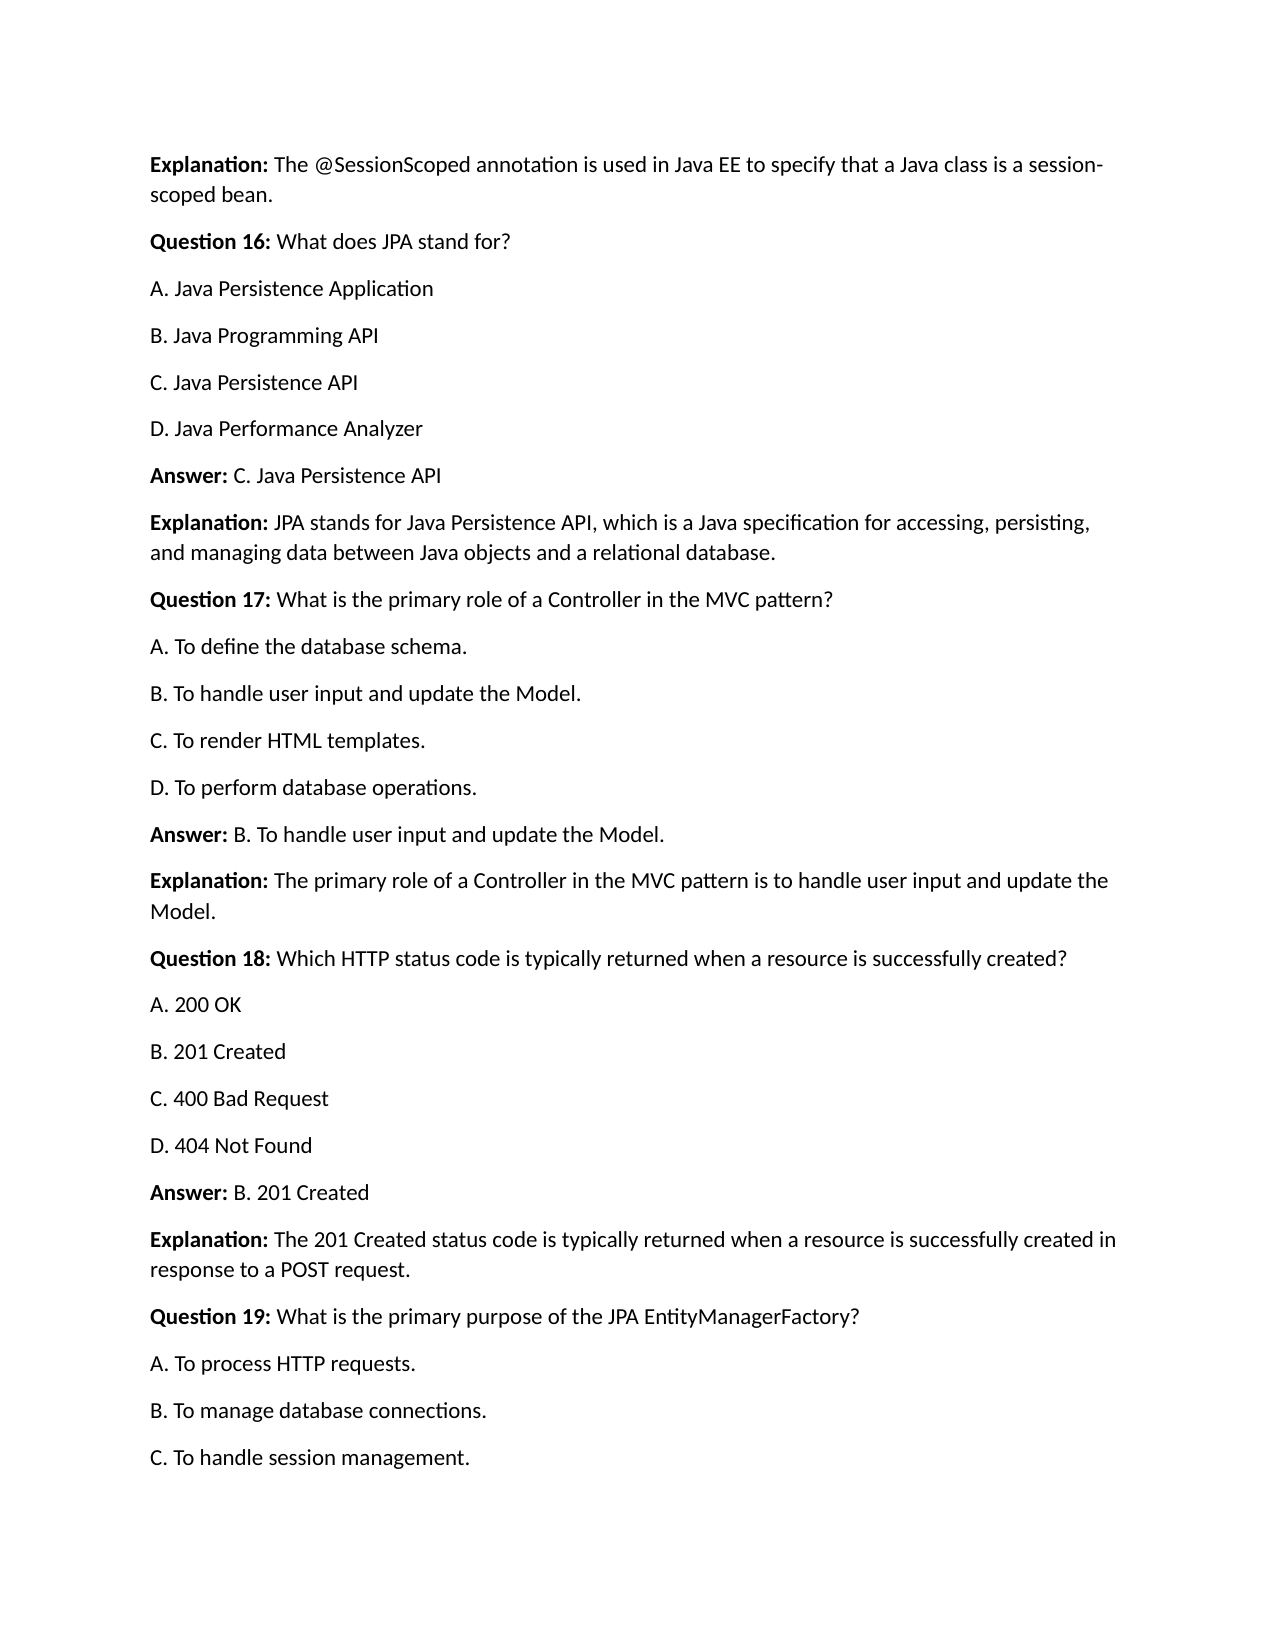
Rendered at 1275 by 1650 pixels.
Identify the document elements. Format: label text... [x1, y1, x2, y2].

text C. 400 Bad Request [150, 1084, 1125, 1112]
text B. 201 Created [150, 1037, 1125, 1066]
text Answer: B. 201 Created [150, 1178, 1125, 1206]
text C. Java Persistence API [150, 368, 1125, 396]
text Question 18: Which HTTP status code is typically returned when a resource is successfully created? [150, 944, 1125, 972]
text B. To manage database connections. [150, 1396, 1125, 1424]
text Explanation: The 201 Created status code is typically returned when a resource is successfully created in response to a POST request. [150, 1225, 1125, 1283]
text A. Java Persistence Application [150, 274, 1125, 302]
text A. To process HTTP requests. [150, 1349, 1125, 1377]
text Question 16: What does JPA stand for? [150, 227, 1125, 255]
text C. To render HTML templates. [150, 726, 1125, 754]
text Explanation: The primary role of a Controller in the MVC pattern is to handle user input and update the Model. [150, 867, 1125, 925]
text B. To handle user input and update the Model. [150, 679, 1125, 707]
text B. Java Programming API [150, 321, 1125, 349]
text A. 200 OK [150, 991, 1125, 1019]
text D. Java Performance Analyzer [150, 414, 1125, 443]
text A. To define the database schema. [150, 632, 1125, 660]
text Question 19: What is the primary purpose of the JPA EntityManagerFactory? [150, 1302, 1125, 1330]
text Explanation: JPA stands for Java Persistence API, which is a Java specification for accessing, persisting, and managing data between Java objects and a relational database. [150, 508, 1125, 567]
text Explanation: The @SessionScoped annotation is used in Java EE to specify that a Java class is a session-scoped bean. [150, 150, 1125, 208]
text Answer: B. To handle user input and update the Model. [150, 820, 1125, 848]
text D. 404 Not Found [150, 1131, 1125, 1159]
text Answer: C. Java Persistence API [150, 461, 1125, 489]
text C. To handle session management. [150, 1443, 1125, 1471]
text D. To perform database operations. [150, 773, 1125, 801]
text Question 17: What is the primary role of a Controller in the MVC pattern? [150, 585, 1125, 613]
